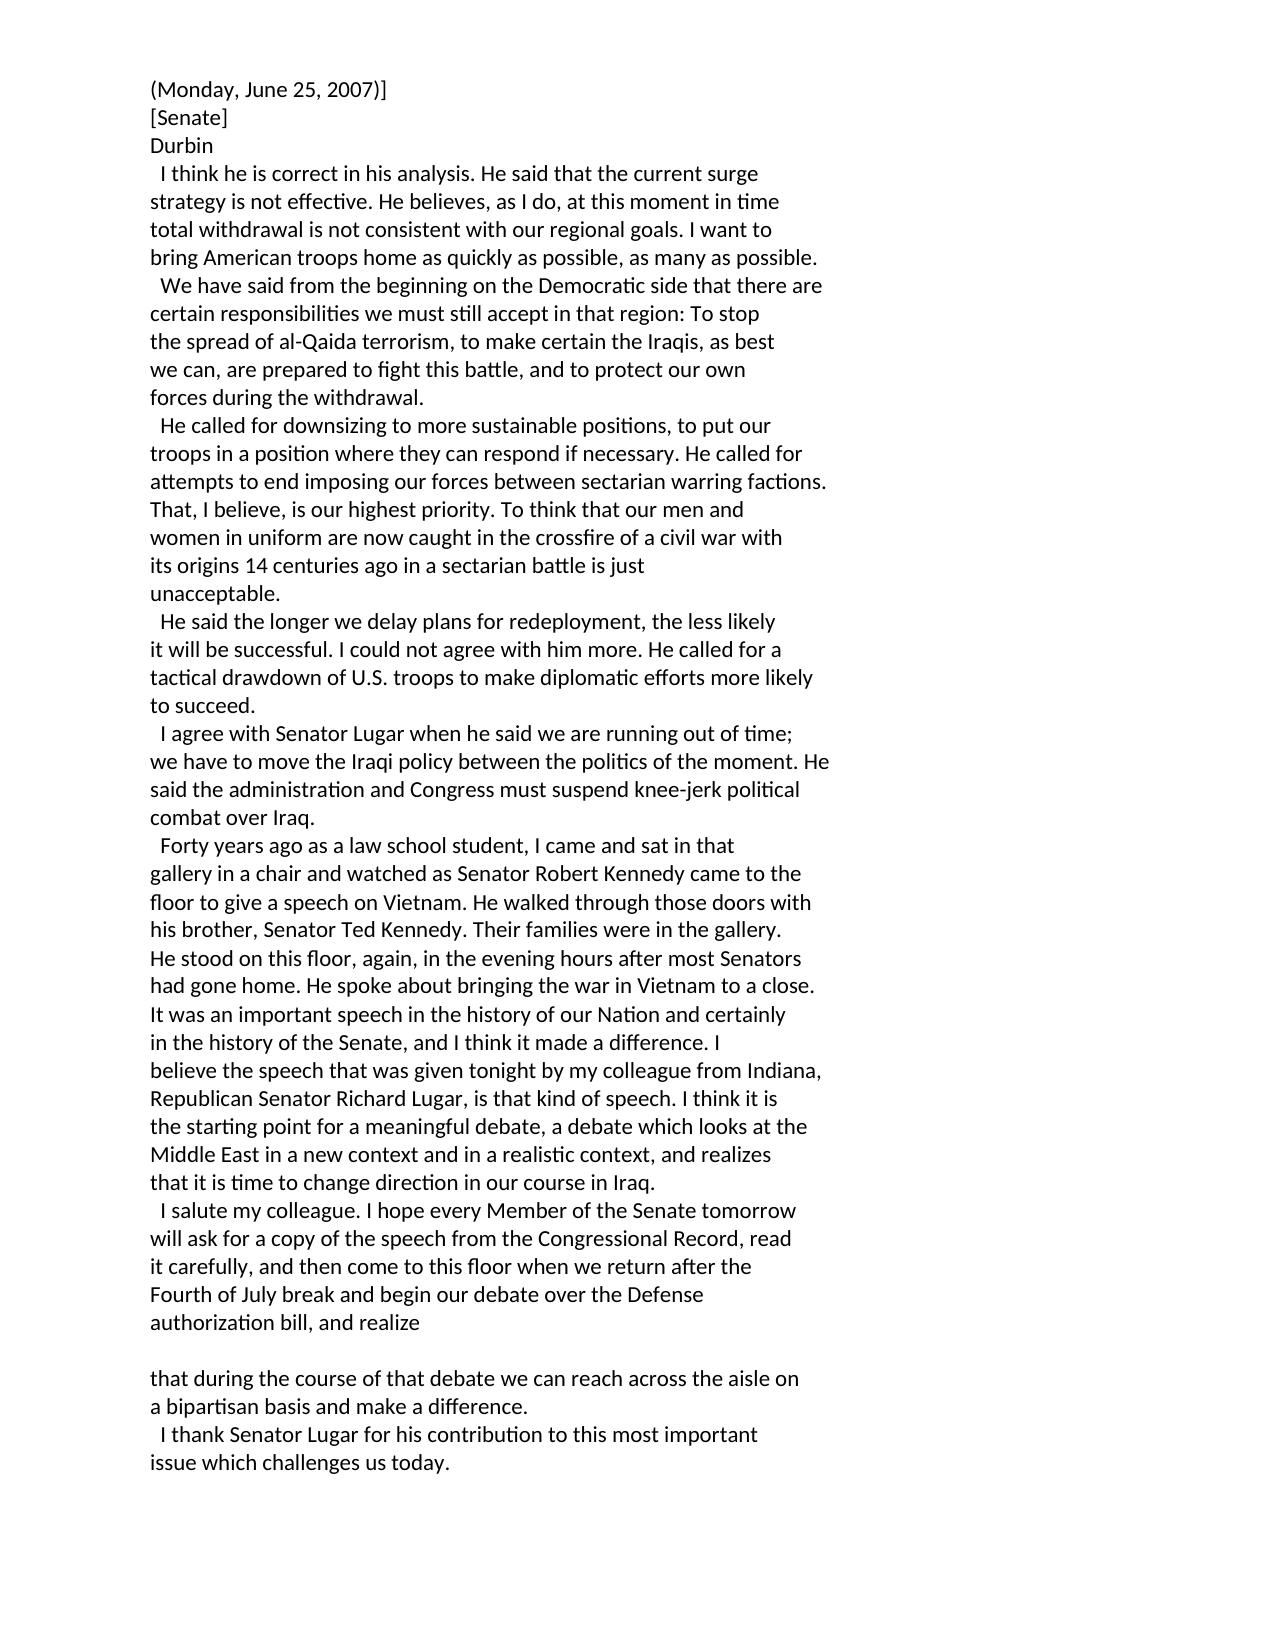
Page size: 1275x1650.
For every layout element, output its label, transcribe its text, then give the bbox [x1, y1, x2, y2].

text Republican Senator Richard Lugar, is that kind of speech. I think it is [150, 1084, 1125, 1112]
text bring American troops home as quickly as possible, as many as possible. [150, 243, 1125, 271]
text unacceptable. [150, 579, 1125, 607]
text said the administration and Congress must suspend knee-jerk political [150, 776, 1125, 803]
text it carefully, and then come to this floor when we return after the [150, 1252, 1125, 1280]
text I salute my colleague. I hope every Member of the Senate tomorrow [150, 1196, 1125, 1224]
text I thank Senator Lugar for his contribution to this most important [150, 1420, 1125, 1448]
text floor to give a speech on Vietnam. He walked through those doors with [150, 888, 1125, 916]
text total withdrawal is not consistent with our regional goals. I want to [150, 215, 1125, 243]
text a bipartisan basis and make a difference. [150, 1392, 1125, 1420]
text the starting point for a meaningful debate, a debate which looks at the [150, 1112, 1125, 1140]
text I think he is correct in his analysis. He said that the current surge [150, 159, 1125, 187]
text Middle East in a new context and in a realistic context, and realizes [150, 1140, 1125, 1168]
text That, I believe, is our highest priority. To think that our men and [150, 495, 1125, 523]
text women in uniform are now caught in the crossfire of a civil war with [150, 523, 1125, 551]
text believe the speech that was given tonight by my colleague from Indiana, [150, 1056, 1125, 1084]
text Fourth of July break and begin our debate over the Defense [150, 1280, 1125, 1308]
text gallery in a chair and watched as Senator Robert Kennedy came to the [150, 859, 1125, 888]
text strategy is not effective. He believes, as I do, at this moment in time [150, 187, 1125, 215]
text combat over Iraq. [150, 803, 1125, 832]
text certain responsibilities we must still accept in that region: To stop [150, 299, 1125, 327]
text that it is time to change direction in our course in Iraq. [150, 1168, 1125, 1196]
text it will be successful. I could not agree with him more. He called for a [150, 635, 1125, 663]
text issue which challenges us today. [150, 1448, 1125, 1476]
text attempts to end imposing our forces between sectarian warring factions. [150, 467, 1125, 495]
text He stood on this floor, again, in the evening hours after most Senators [150, 944, 1125, 972]
text we can, are prepared to fight this battle, and to protect our own [150, 355, 1125, 383]
text the spread of al-Qaida terrorism, to make certain the Iraqis, as best [150, 327, 1125, 355]
text we have to move the Iraqi policy between the politics of the moment. He [150, 747, 1125, 776]
text had gone home. He spoke about bringing the war in Vietnam to a close. [150, 972, 1125, 1000]
text will ask for a copy of the speech from the Congressional Record, read [150, 1224, 1125, 1252]
text He said the longer we delay plans for redeployment, the less likely [150, 607, 1125, 635]
text He called for downsizing to more sustainable positions, to put our [150, 411, 1125, 439]
text his brother, Senator Ted Kennedy. Their families were in the gallery. [150, 916, 1125, 944]
text that during the course of that debate we can reach across the aisle on [150, 1364, 1125, 1392]
text troops in a position where they can respond if necessary. He called for [150, 439, 1125, 467]
text forces during the withdrawal. [150, 383, 1125, 411]
text I agree with Senator Lugar when he said we are running out of time; [150, 719, 1125, 747]
text its origins 14 centuries ago in a sectarian battle is just [150, 551, 1125, 579]
text We have said from the beginning on the Democratic side that there are [150, 271, 1125, 299]
text to succeed. [150, 691, 1125, 719]
text Forty years ago as a law school student, I came and sat in that [150, 832, 1125, 859]
text It was an important speech in the history of our Nation and certainly [150, 1000, 1125, 1028]
text tactical drawdown of U.S. troops to make diplomatic efforts more likely [150, 663, 1125, 691]
text in the history of the Senate, and I think it made a difference. I [150, 1028, 1125, 1056]
text authorization bill, and realize [150, 1308, 1125, 1336]
